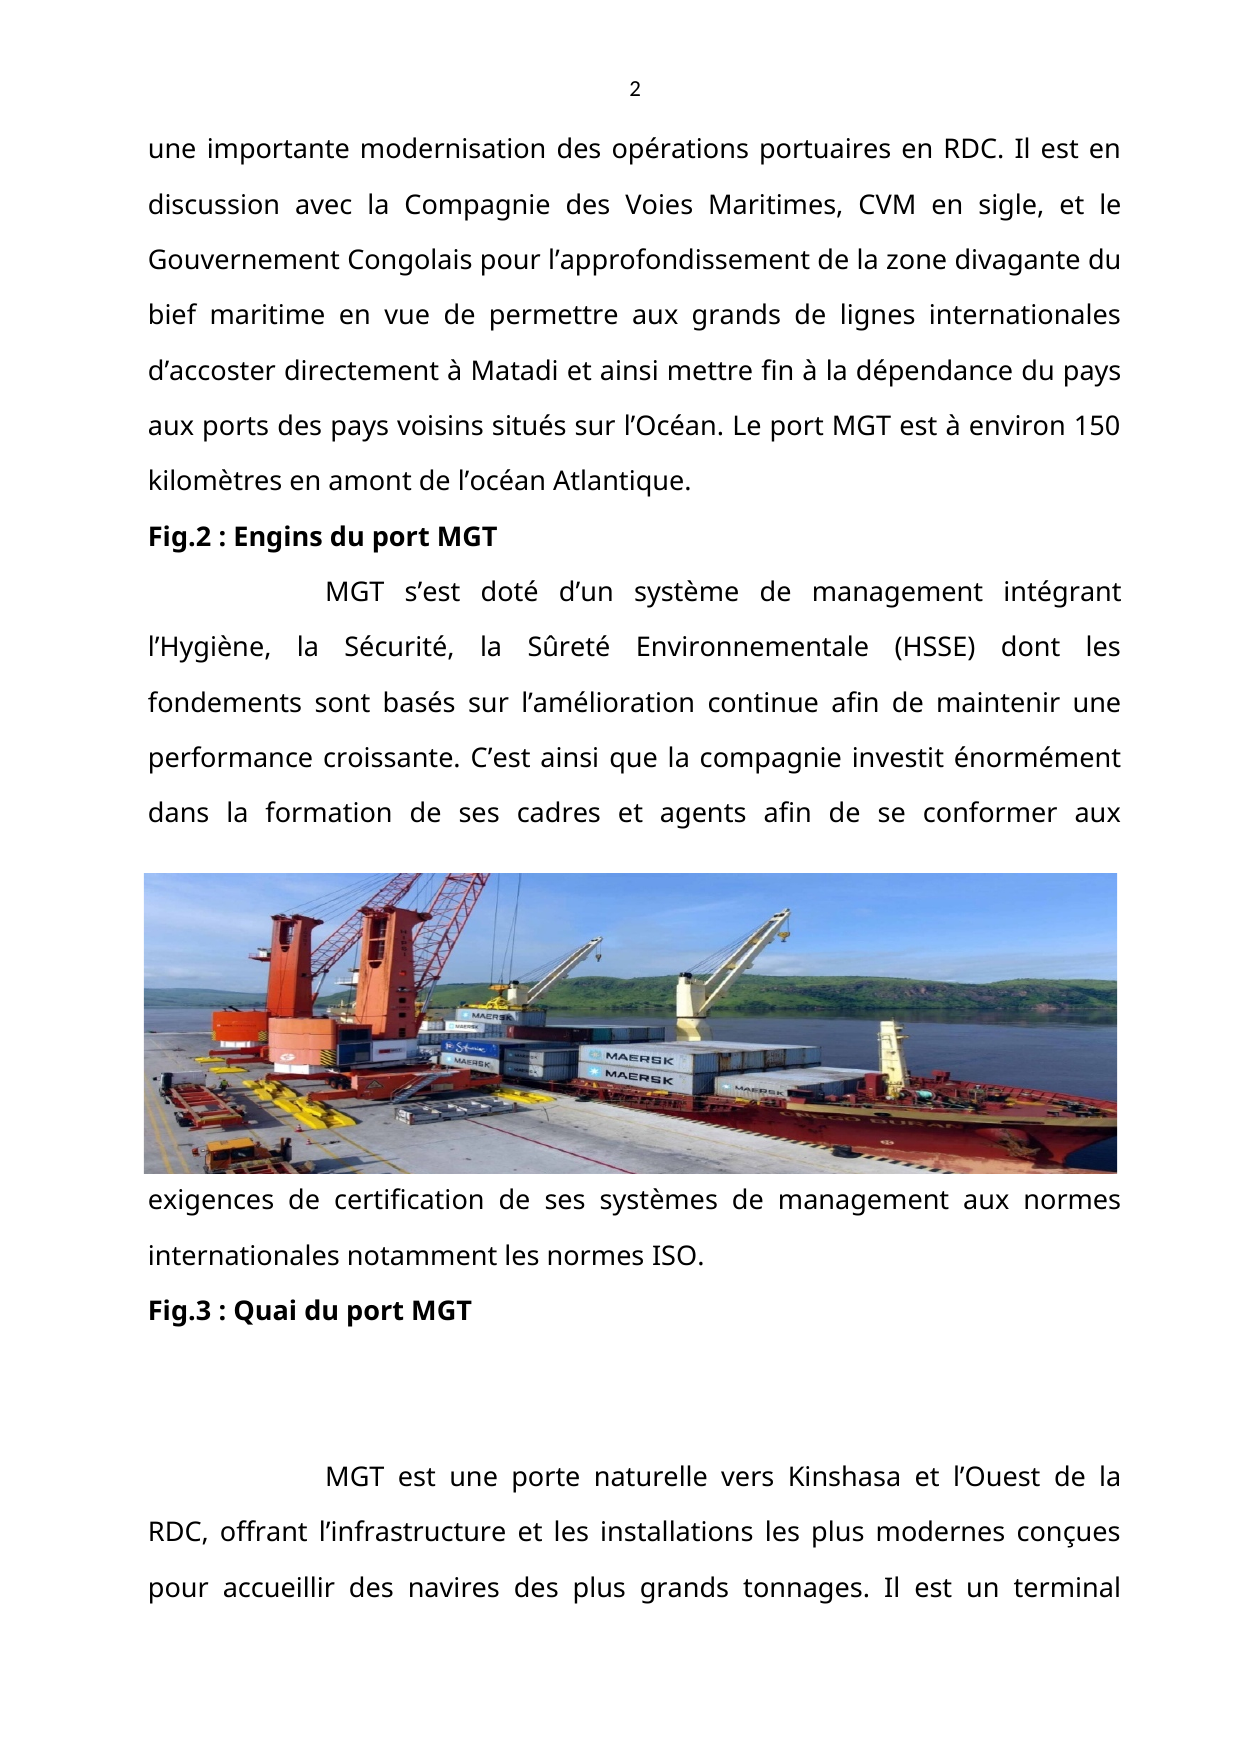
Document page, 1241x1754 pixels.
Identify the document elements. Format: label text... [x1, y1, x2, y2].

text Fig.3 : Quai du port MGT [148, 1181, 1122, 1218]
picture [142, 762, 1116, 1062]
text MGT est une porte naturelle vers Kinshasa et l’Ouest de la RDC, offrant l’infrastructure et les installations les plus modernes conçues pour accueillir des navires des plus grands tonnages. Il est un terminal portuaire polyvalent d’utilisateur commun (conteneur, cargos spéciaux en conventionnels). [148, 1347, 1122, 1605]
text Fig.2 : Engins du port MGT [148, 406, 1122, 443]
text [148, 130, 1122, 388]
